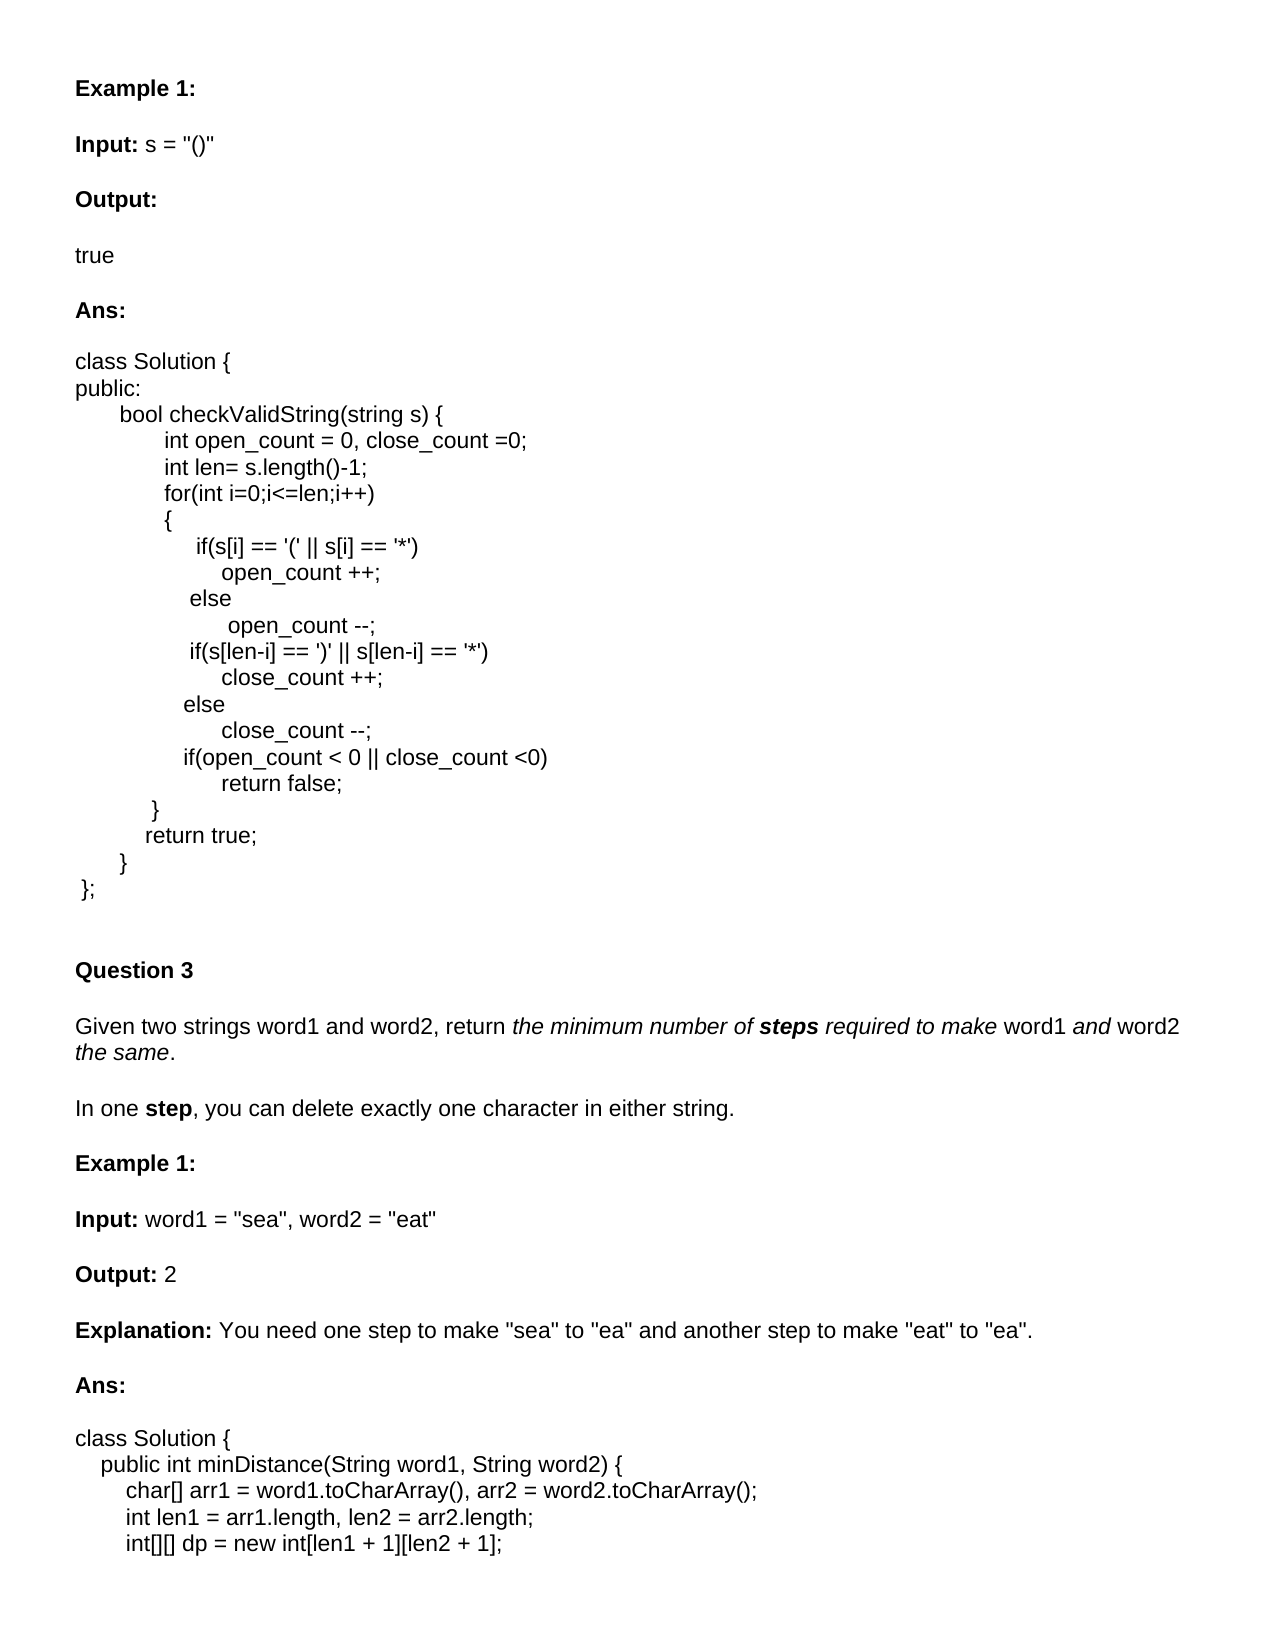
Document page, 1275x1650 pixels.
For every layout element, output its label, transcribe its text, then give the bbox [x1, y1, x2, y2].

text Input: s = "()" [75, 131, 1200, 157]
text Output: 2 [75, 1261, 1200, 1287]
text public int minDistance(String word1, String word2) { [75, 1451, 1200, 1477]
text Question 3 [75, 957, 1200, 983]
text int[][] dp = new int[len1 + 1][len2 + 1]; [75, 1530, 1200, 1557]
text Ans: [75, 1372, 1200, 1398]
text Example 1: [75, 75, 1200, 101]
text class Solution { public: bool checkValidString(string s) { int open_count = 0, close_count =0; int len= s.length()-1; for(int i=0;i<=len;i++) { if(s[i] == '(' || s[i] == '*') open_count ++; else open_count --; if(s[len-i] == ')' || s[len-i] == '*') close_count ++; else close_count --; if(open_count < 0 || close_count <0) return false; } return true; } }; [75, 348, 1200, 902]
text char[] arr1 = word1.toCharArray(), arr2 = word2.toCharArray(); [75, 1477, 1200, 1504]
text int len1 = arr1.length, len2 = arr2.length; [75, 1504, 1200, 1530]
text true [75, 242, 1200, 268]
text Output: [75, 186, 1200, 212]
text Ans: [75, 297, 1200, 323]
text Input: word1 = "sea", word2 = "eat" [75, 1206, 1200, 1232]
text Given two strings word1 and word2, return the minimum number of steps required to make word1 and word2 the same. [75, 1013, 1200, 1065]
text In one step, you can delete exactly one character in either string. [75, 1094, 1200, 1121]
text Example 1: [75, 1150, 1200, 1176]
text class Solution { [75, 1425, 1200, 1451]
text Explanation: You need one step to make "sea" to "ea" and another step to make "eat" to "ea". [75, 1317, 1200, 1343]
